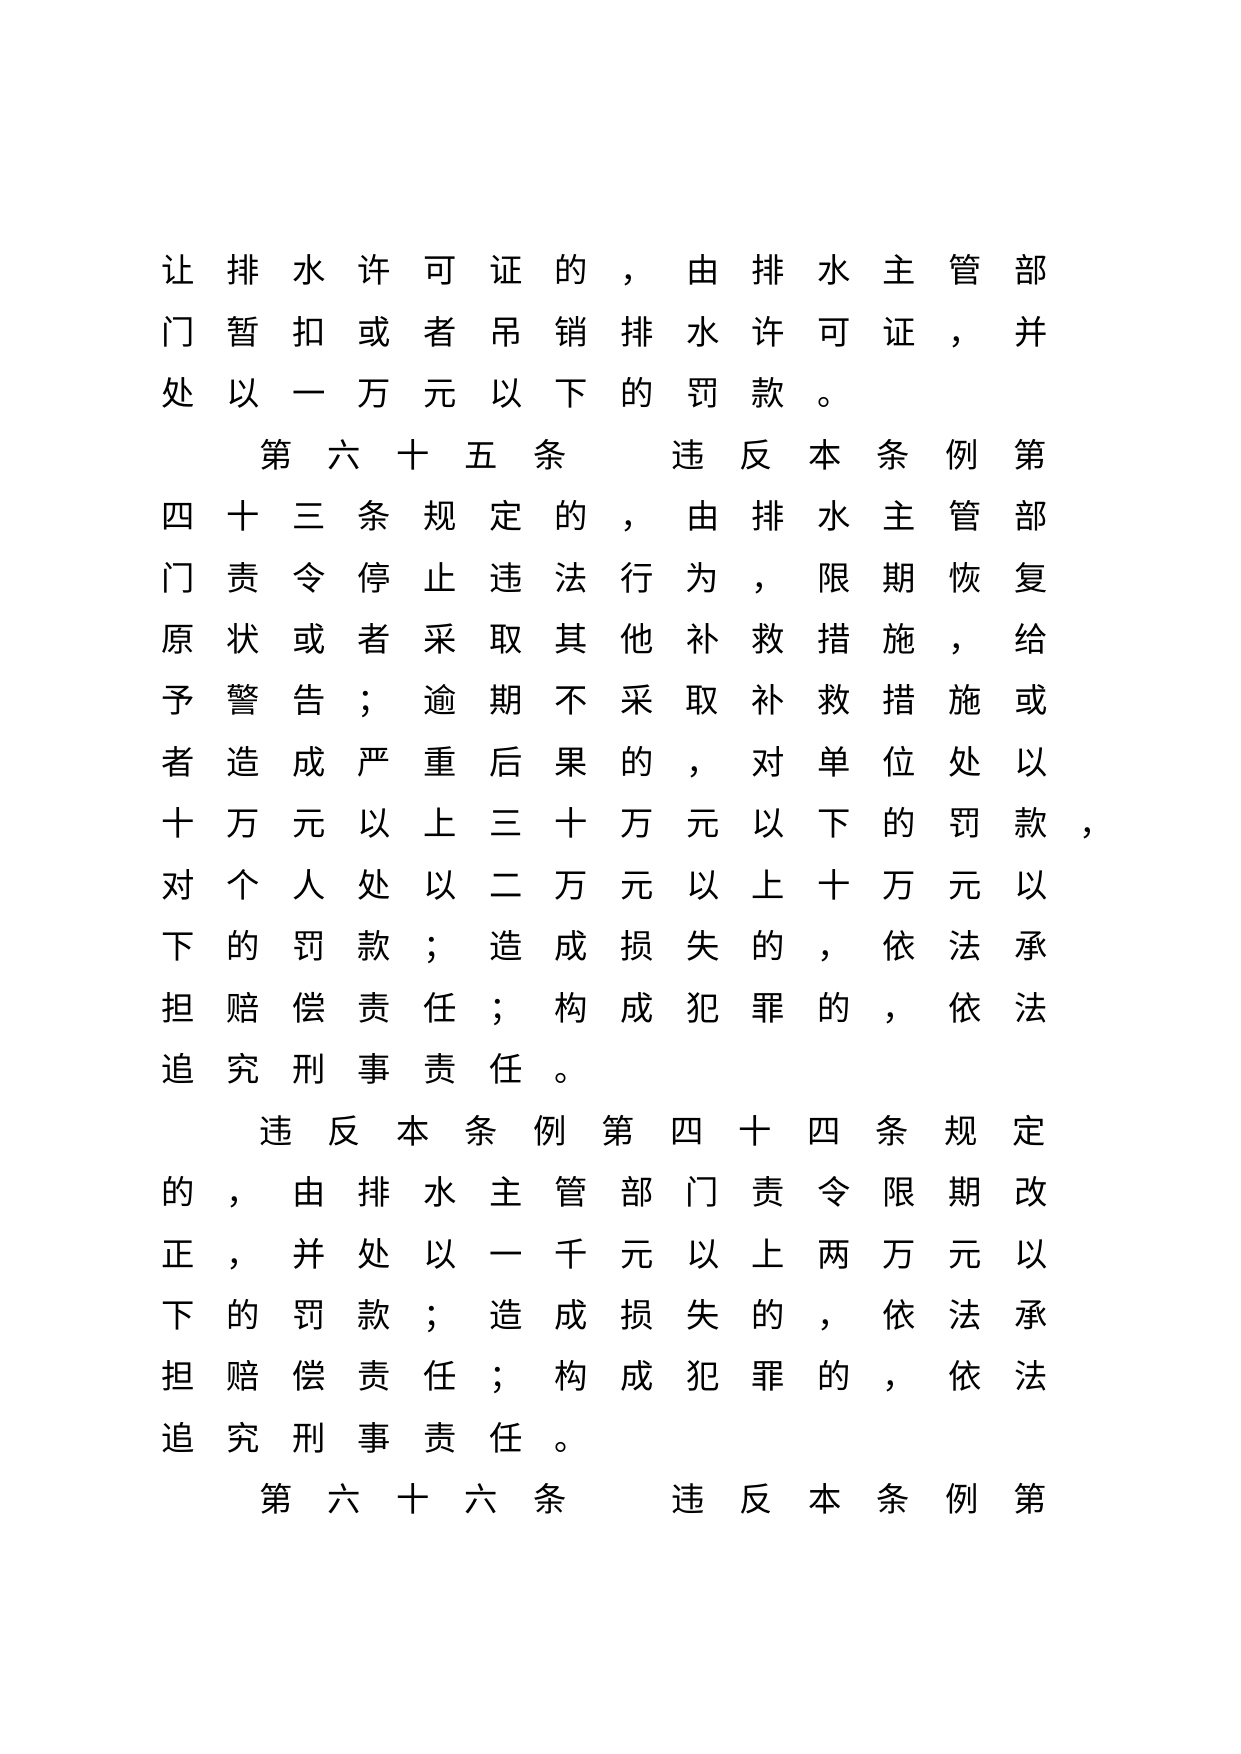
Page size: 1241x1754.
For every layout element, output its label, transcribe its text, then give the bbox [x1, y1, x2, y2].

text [161, 237, 1079, 422]
text 违反本条例第四十四条规定的，由排水主管部门责令限期改正，并处以一千元以上两万元以下的罚款；造成损失的，依法承担赔偿责任；构成犯罪的，依法追究刑事责任。 [161, 1098, 1079, 1467]
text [161, 1467, 1079, 1528]
text 第六十五条 违反本条例第四十三条规定的，由排水主管部门责令停止违法行为，限期恢复原状或者采取其他补救措施，给予警告；逾期不采取补救措施或者造成严重后果的，对单位处以十万元以上三十万元以下的罚款，对个人处以二万元以上十万元以下的罚款；造成损失的，依法承担赔偿责任；构成犯罪的，依法追究刑事责任。 [161, 422, 1079, 1098]
